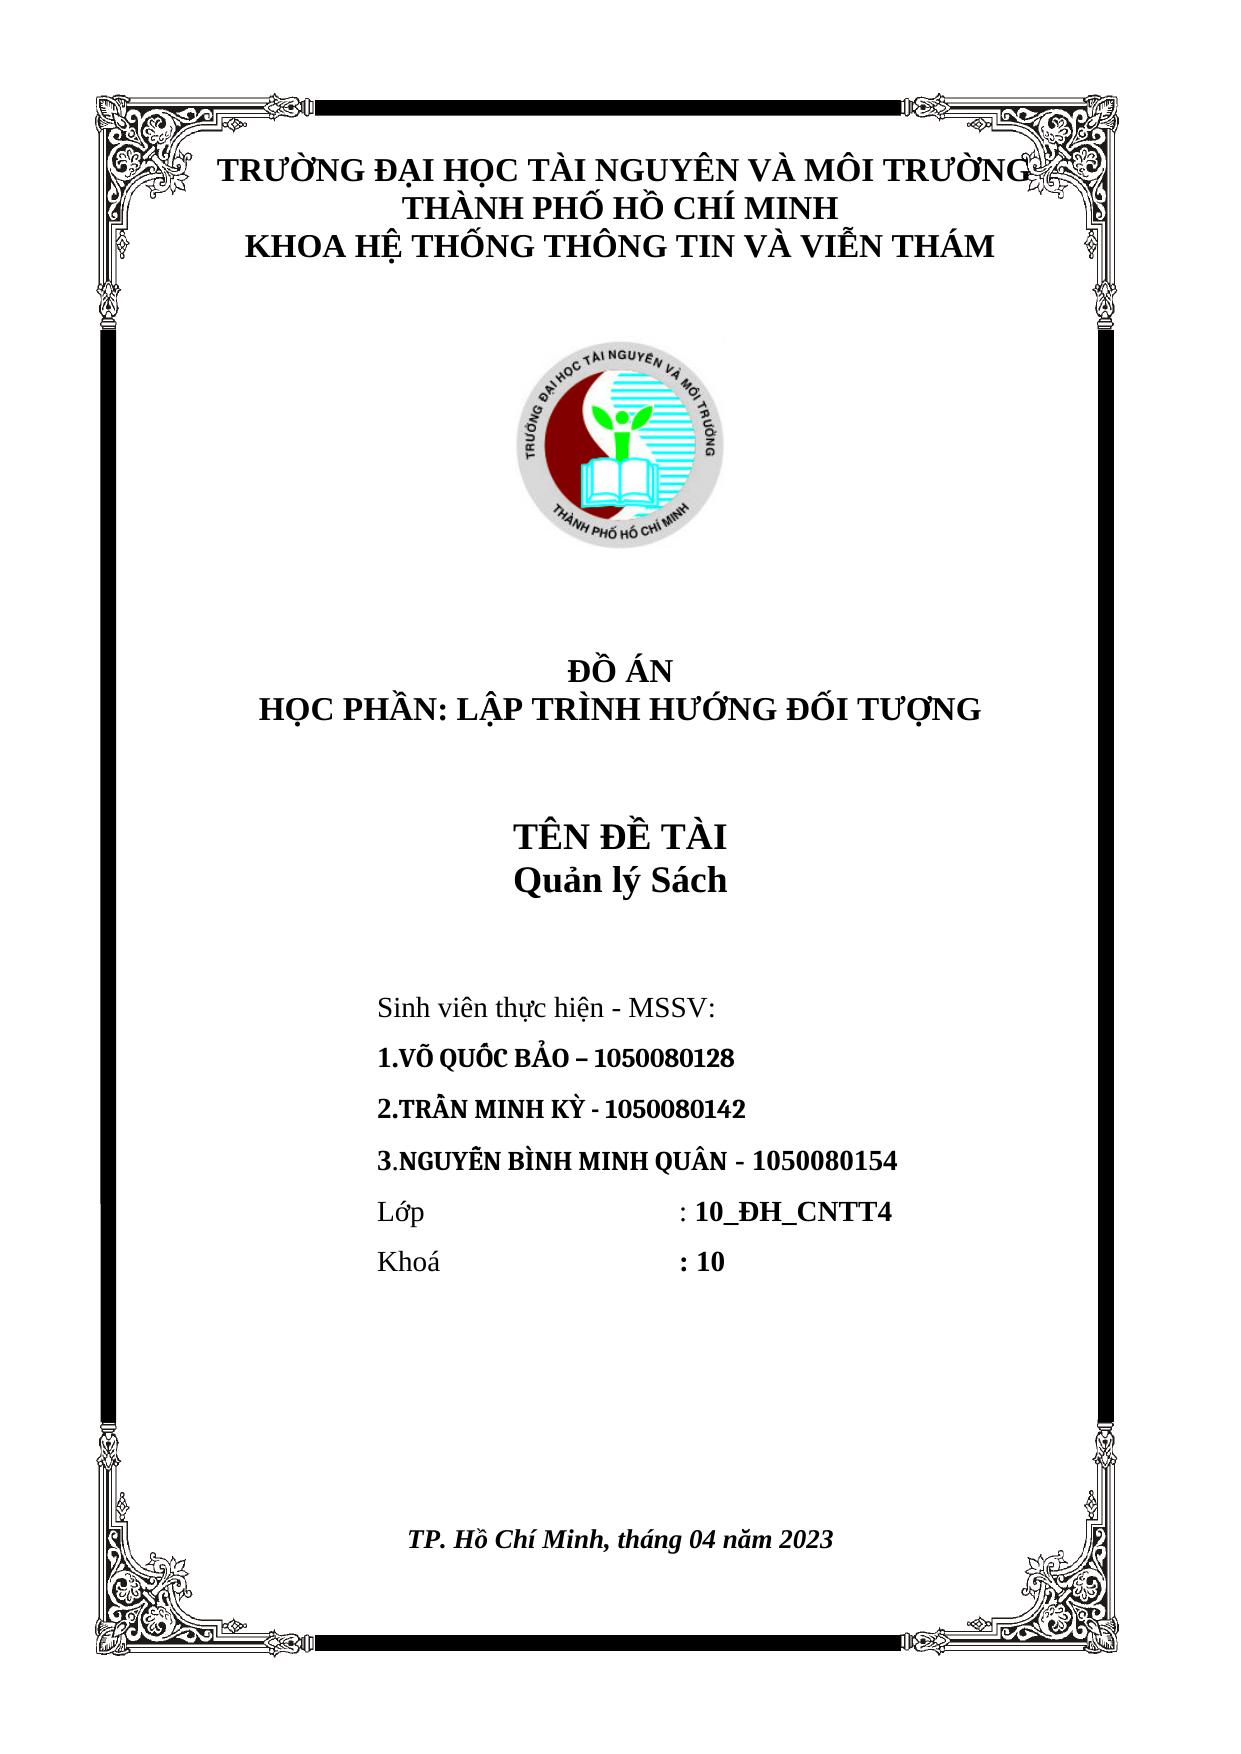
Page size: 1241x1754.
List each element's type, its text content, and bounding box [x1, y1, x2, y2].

text ĐỒ ÁN [150, 651, 1090, 689]
text HỌC PHẦN: LẬP TRÌNH HƯỚNG ĐỐI TƯỢNG [150, 689, 1090, 728]
picture [886, 84, 1137, 365]
picture [886, 1383, 1137, 1664]
text Sinh viên thực hiện - MSSV: [150, 990, 1090, 1024]
text TP. Hồ Chí Minh, tháng 04 năm 2023 [150, 1523, 1090, 1554]
text Lớp : 10_ĐH_CNTT4 [150, 1194, 1090, 1227]
text TRƯỜNG ĐẠI HỌC TÀI NGUYÊN VÀ MÔI TRƯỜNG THÀNH PHỐ HỒ CHÍ MINH [150, 150, 1090, 227]
text TÊN ĐỀ TÀI [150, 814, 1090, 857]
text 3.NGUYỄN BÌNH MINH QUÂN - 1050080154 [150, 1143, 1090, 1177]
text 1.VÕ QUỐC BẢO – 1050080128 [150, 1041, 1090, 1074]
picture [76, 1385, 328, 1666]
text Khoá : 10 [150, 1244, 1090, 1277]
text 2.trần minh kỳ - 1050080142 [150, 1092, 1090, 1126]
text KHOA HỆ THỐNG THÔNG TIN VÀ VIỄN THÁM [150, 227, 1090, 265]
picture [514, 336, 726, 550]
picture [76, 84, 328, 365]
text Quản lý Sách [150, 857, 1090, 900]
